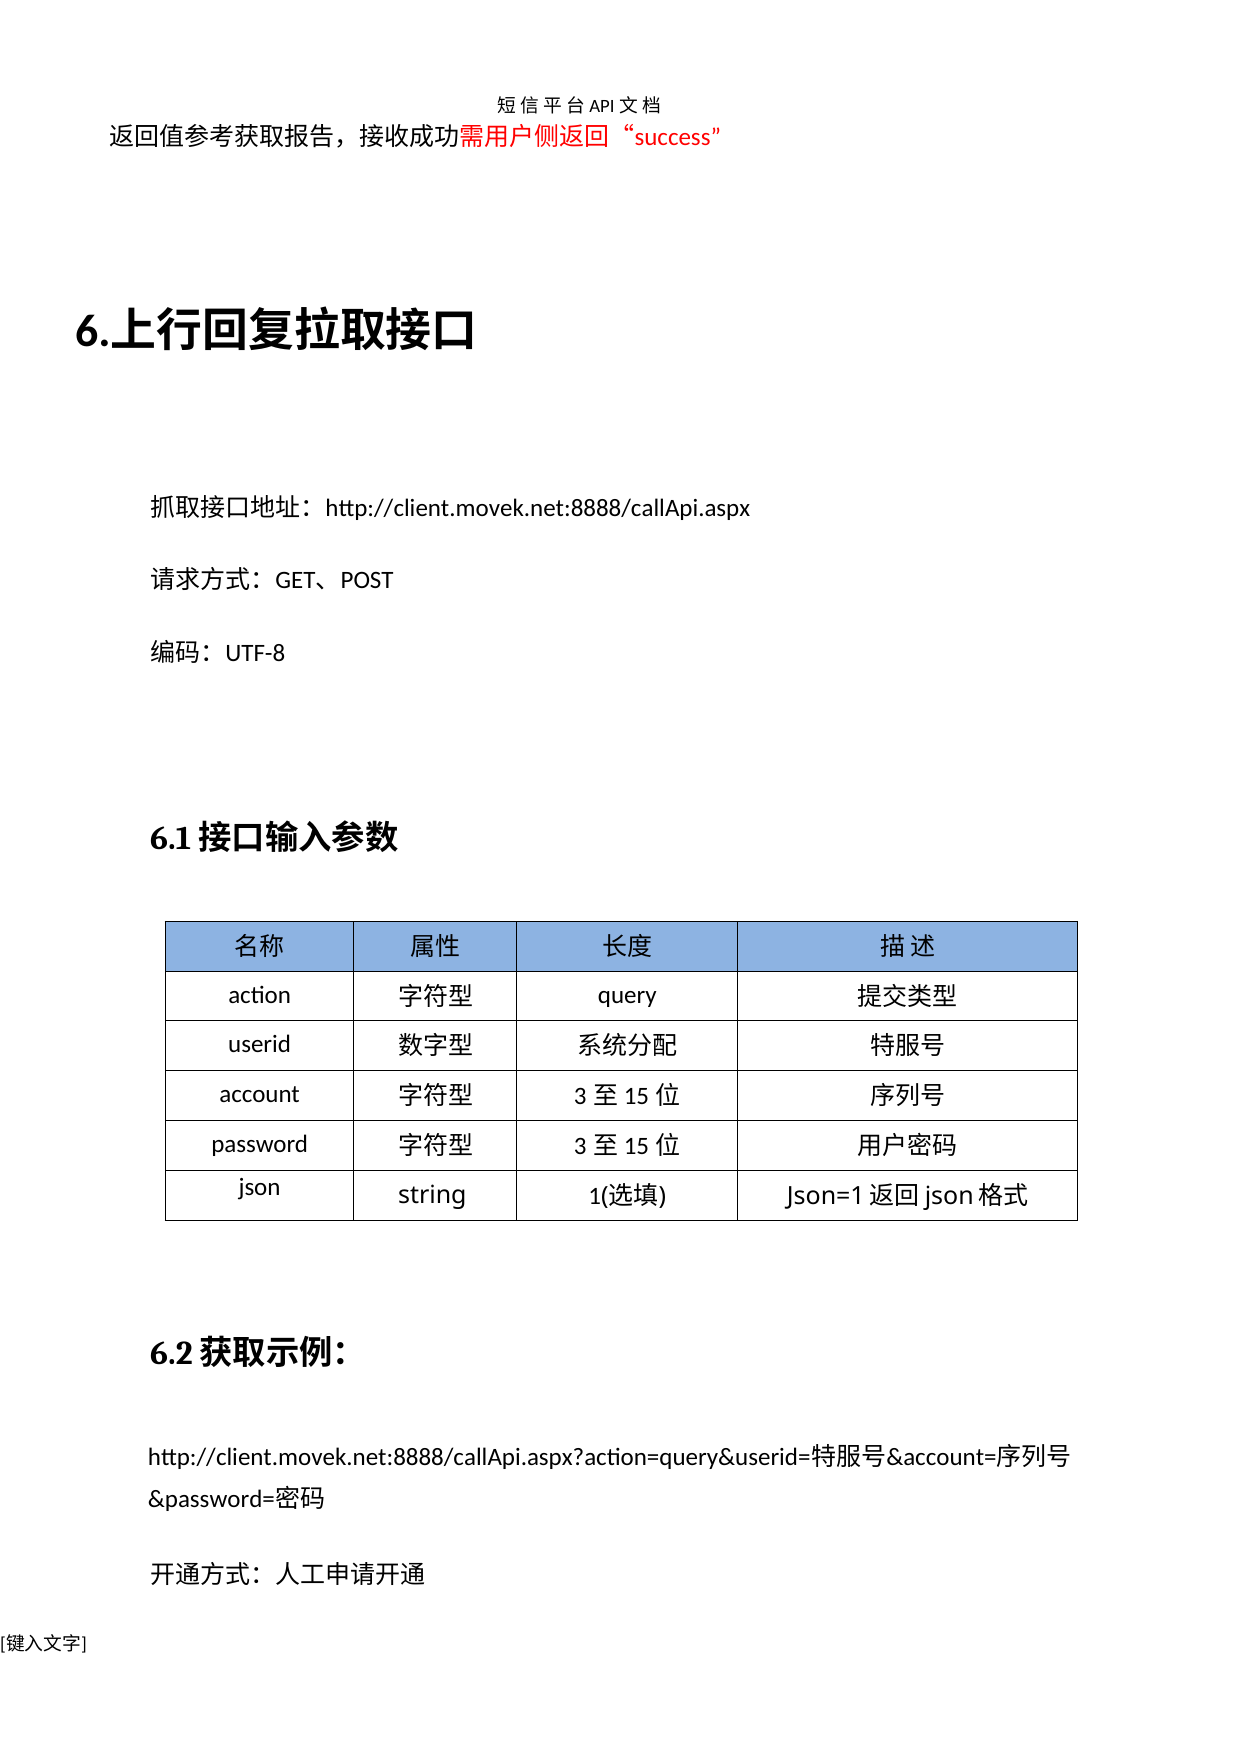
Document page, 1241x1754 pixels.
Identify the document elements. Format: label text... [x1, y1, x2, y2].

table_cell 3 至 15 位 [517, 1121, 737, 1170]
text 抓取接口地址：http://client.movek.net:8888/callApi.aspx [150, 487, 1240, 524]
table_header 属性 [354, 922, 516, 971]
subtitle 6.2获取示例： [75, 1326, 1240, 1374]
table_cell userid [166, 1021, 353, 1070]
table_cell string [354, 1171, 516, 1219]
subtitle 6.1 接口输入参数 [75, 810, 1240, 859]
table_cell 3 至 15 位 [517, 1071, 737, 1120]
table_cell query [517, 972, 737, 1020]
table_cell 1(选填) [517, 1171, 737, 1219]
text 请求方式：GET、POST [150, 560, 1240, 596]
table_cell json [166, 1171, 353, 1219]
table_cell 提交类型 [738, 972, 1077, 1020]
table_cell Json=1返回json格式 [738, 1171, 1077, 1219]
subtitle 6.上行回复拉取接口 [0, 293, 1240, 359]
table_header 描 述 [738, 922, 1077, 971]
text 开通方式：人工申请开通 [75, 1555, 1240, 1591]
text 返回值参考获取报告，接收成功需用户侧返回“success” [34, 116, 1240, 153]
table_header 名称 [166, 922, 353, 971]
table_cell 用户密码 [738, 1121, 1077, 1170]
table_cell password [166, 1121, 353, 1170]
table_cell 特服号 [738, 1021, 1077, 1070]
table_cell 系统分配 [517, 1021, 737, 1070]
text http://client.movek.net:8888/callApi.aspx?action=query&userid=特服号&account=序列号 [148, 1436, 1240, 1473]
table_cell 字符型 [354, 972, 516, 1020]
table_cell 字符型 [354, 1121, 516, 1170]
text 编码：UTF-8 [150, 632, 1240, 669]
table_cell 序列号 [738, 1071, 1077, 1120]
text &password=密码 [148, 1478, 1240, 1514]
table_cell action [166, 972, 353, 1020]
table_cell 数字型 [354, 1021, 516, 1070]
table_cell 字符型 [354, 1071, 516, 1120]
table_cell account [166, 1071, 353, 1120]
table_header 长度 [517, 922, 737, 971]
